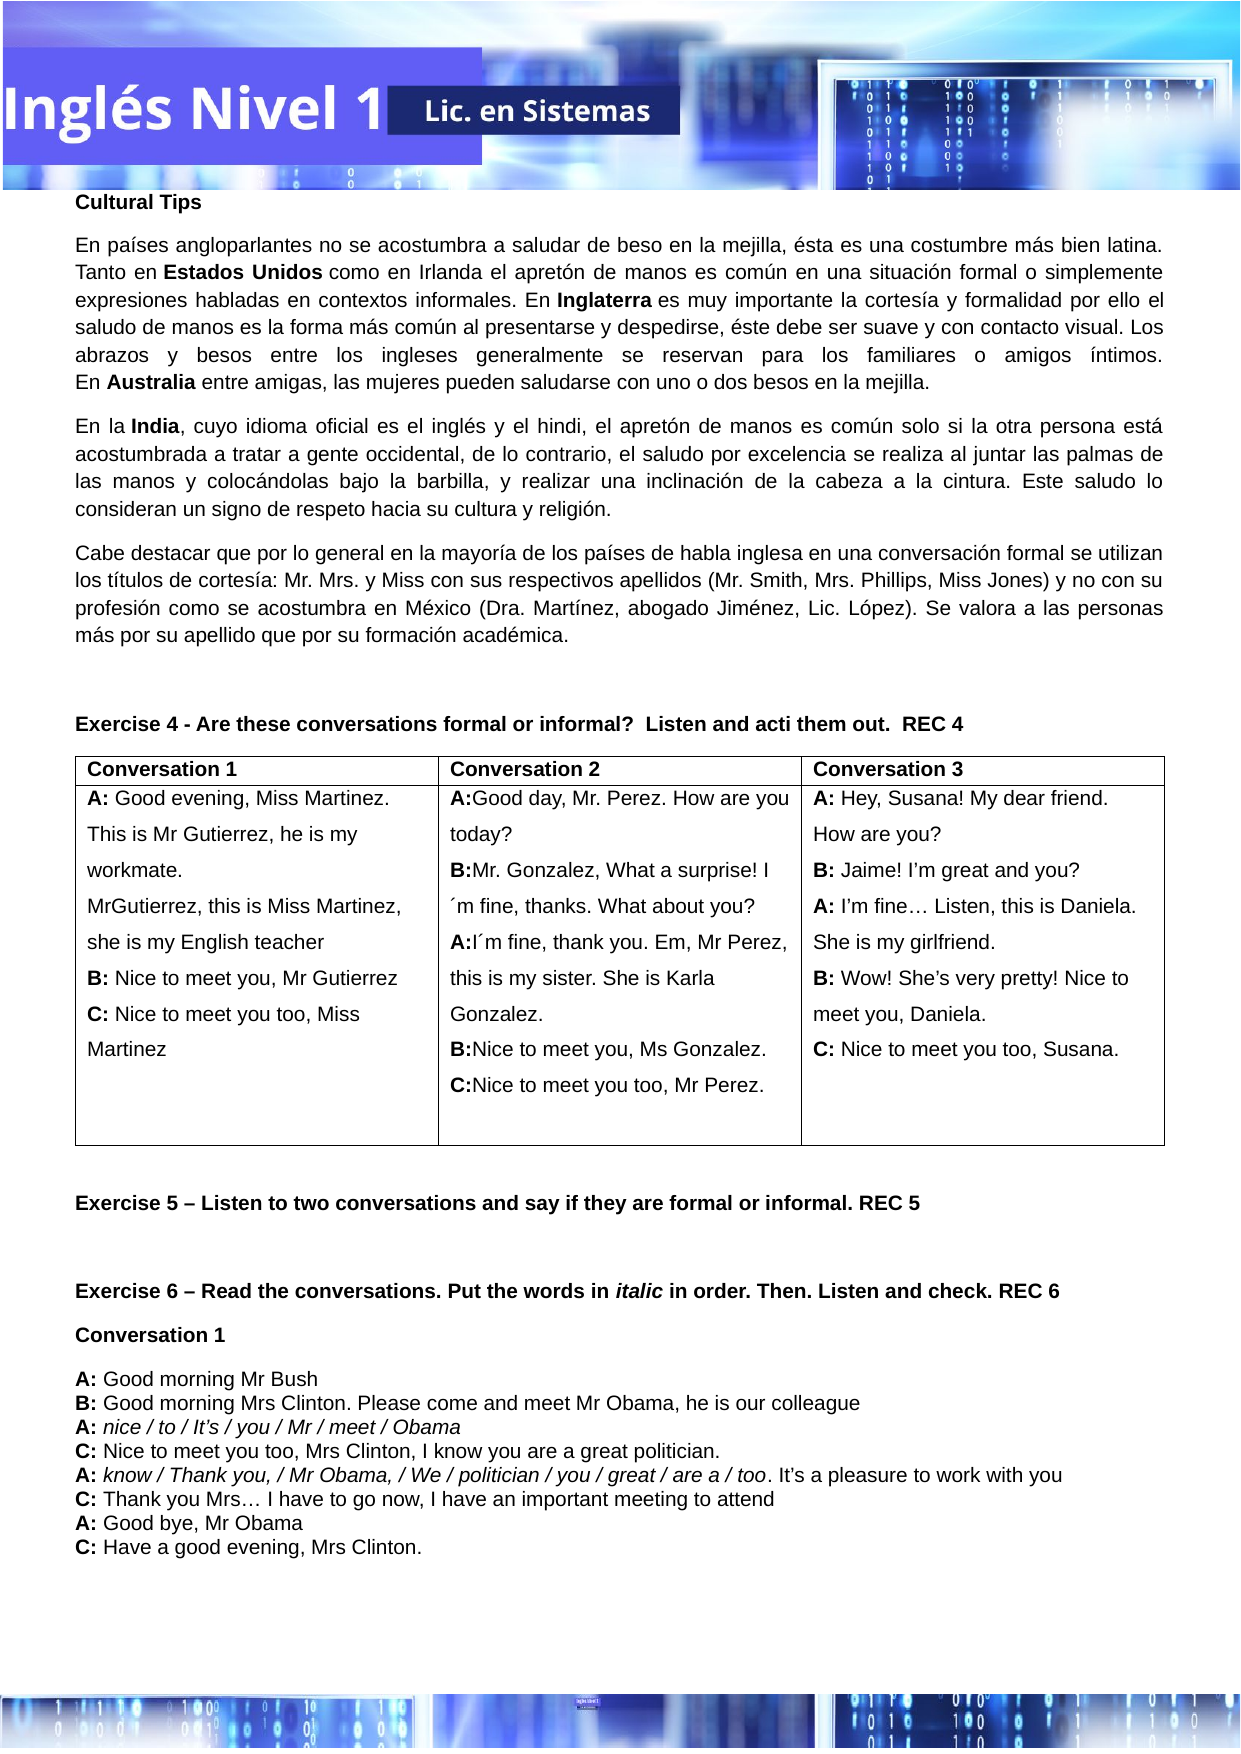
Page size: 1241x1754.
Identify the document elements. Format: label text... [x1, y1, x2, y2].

text C: Thank you Mrs… I have to go now, I have an important meeting to attend [75, 1487, 1165, 1511]
table_header Conversation 2 [439, 757, 801, 785]
picture [2, 1, 1241, 190]
text Exercise 6 – Read the conversations. Put the words in italic in order. Then. Listen and check. REC 6 [75, 1279, 1165, 1303]
text Exercise 5 – Listen to two conversations and say if they are formal or informal. REC 5 [75, 1190, 1165, 1214]
text En la India, cuyo idioma oficial es el inglés y el hindi, el apretón de manos es común solo si la otra persona está acostumbrada a tratar a gente occidental, de lo contrario, el saludo por excelencia se realiza al juntar las palmas de las manos y colocándolas bajo la barbilla, y realizar una inclinación de la cabeza a la cintura. Este saludo lo consideran un signo de respeto hacia su cultura y religión. [75, 414, 1165, 521]
text Cabe destacar que por lo general en la mayoría de los países de habla inglesa en una conversación formal se utilizan los títulos de cortesía: Mr. Mrs. y Miss con sus respectivos apellidos (Mr. Smith, Mrs. Phillips, Miss Jones) y no con su profesión como se acostumbra en México (Dra. Martínez, abogado Jiménez, Lic. López). Se valora a las personas más por su apellido que por su formación académica. [75, 541, 1165, 647]
table_cell A:Good day, Mr. Perez. How are you today? B:Mr. Gonzalez, What a surprise! I´m fine, thanks. What about you? A:I´m fine, thank you. Em, Mr Perez, this is my sister. She is Karla Gonzalez. B:Nice to meet you, Ms Gonzalez. C:Nice to meet you too, Mr Perez. [439, 786, 801, 1145]
text A: Good morning Mr Bush [75, 1367, 1165, 1391]
text A: Good bye, Mr Obama [75, 1511, 1165, 1535]
text En países angloparlantes no se acostumbra a saludar de beso en la mejilla, ésta es una costumbre más bien latina. Tanto en Estados Unidos como en Irlanda el apretón de manos es común en una situación formal o simplemente expresiones habladas en contextos informales. En Inglaterra es muy importante la cortesía y formalidad por ello el saludo de manos es la forma más común al presentarse y despedirse, éste debe ser suave y con contacto visual. Los abrazos y besos entre los ingleses generalmente se reservan para los familiares o amigos íntimos. En Australia entre amigas, las mujeres pueden saludarse con uno o dos besos en la mejilla. [75, 232, 1165, 394]
table_cell A: Hey, Susana! My dear friend. How are you? B: Jaime! I’m great and you? A: I’m fine… Listen, this is Daniela. She is my girlfriend. B: Wow! She’s very pretty! Nice to meet you, Daniela. C: Nice to meet you too, Susana. [802, 786, 1164, 1145]
text A: know / Thank you, / Mr Obama, / We / politician / you / great / are a / too. It’s a pleasure to work with you [75, 1463, 1165, 1487]
text C: Nice to meet you too, Mrs Clinton, I know you are a great politician. [75, 1439, 1165, 1463]
text B: Good morning Mrs Clinton. Please come and meet Mr Obama, he is our colleague [75, 1391, 1165, 1415]
text A: nice / to / It’s / you / Mr / meet / Obama [75, 1415, 1165, 1439]
table_header Conversation 1 [76, 757, 438, 785]
text C: Have a good evening, Mrs Clinton. [75, 1535, 1165, 1559]
text Conversation 1 [75, 1323, 1165, 1347]
text Exercise 4 - Are these conversations formal or informal? Listen and acti them out. REC 4 [75, 712, 1165, 736]
table_cell A: Good evening, Miss Martinez. This is Mr Gutierrez, he is my workmate. MrGutierrez, this is Miss Martinez, she is my English teacher B: Nice to meet you, Mr Gutierrez C: Nice to meet you too, Miss Martinez [76, 786, 438, 1145]
text Cultural Tips [75, 190, 1165, 214]
table_header Conversation 3 [802, 757, 1164, 785]
picture [0, 1694, 1241, 1748]
